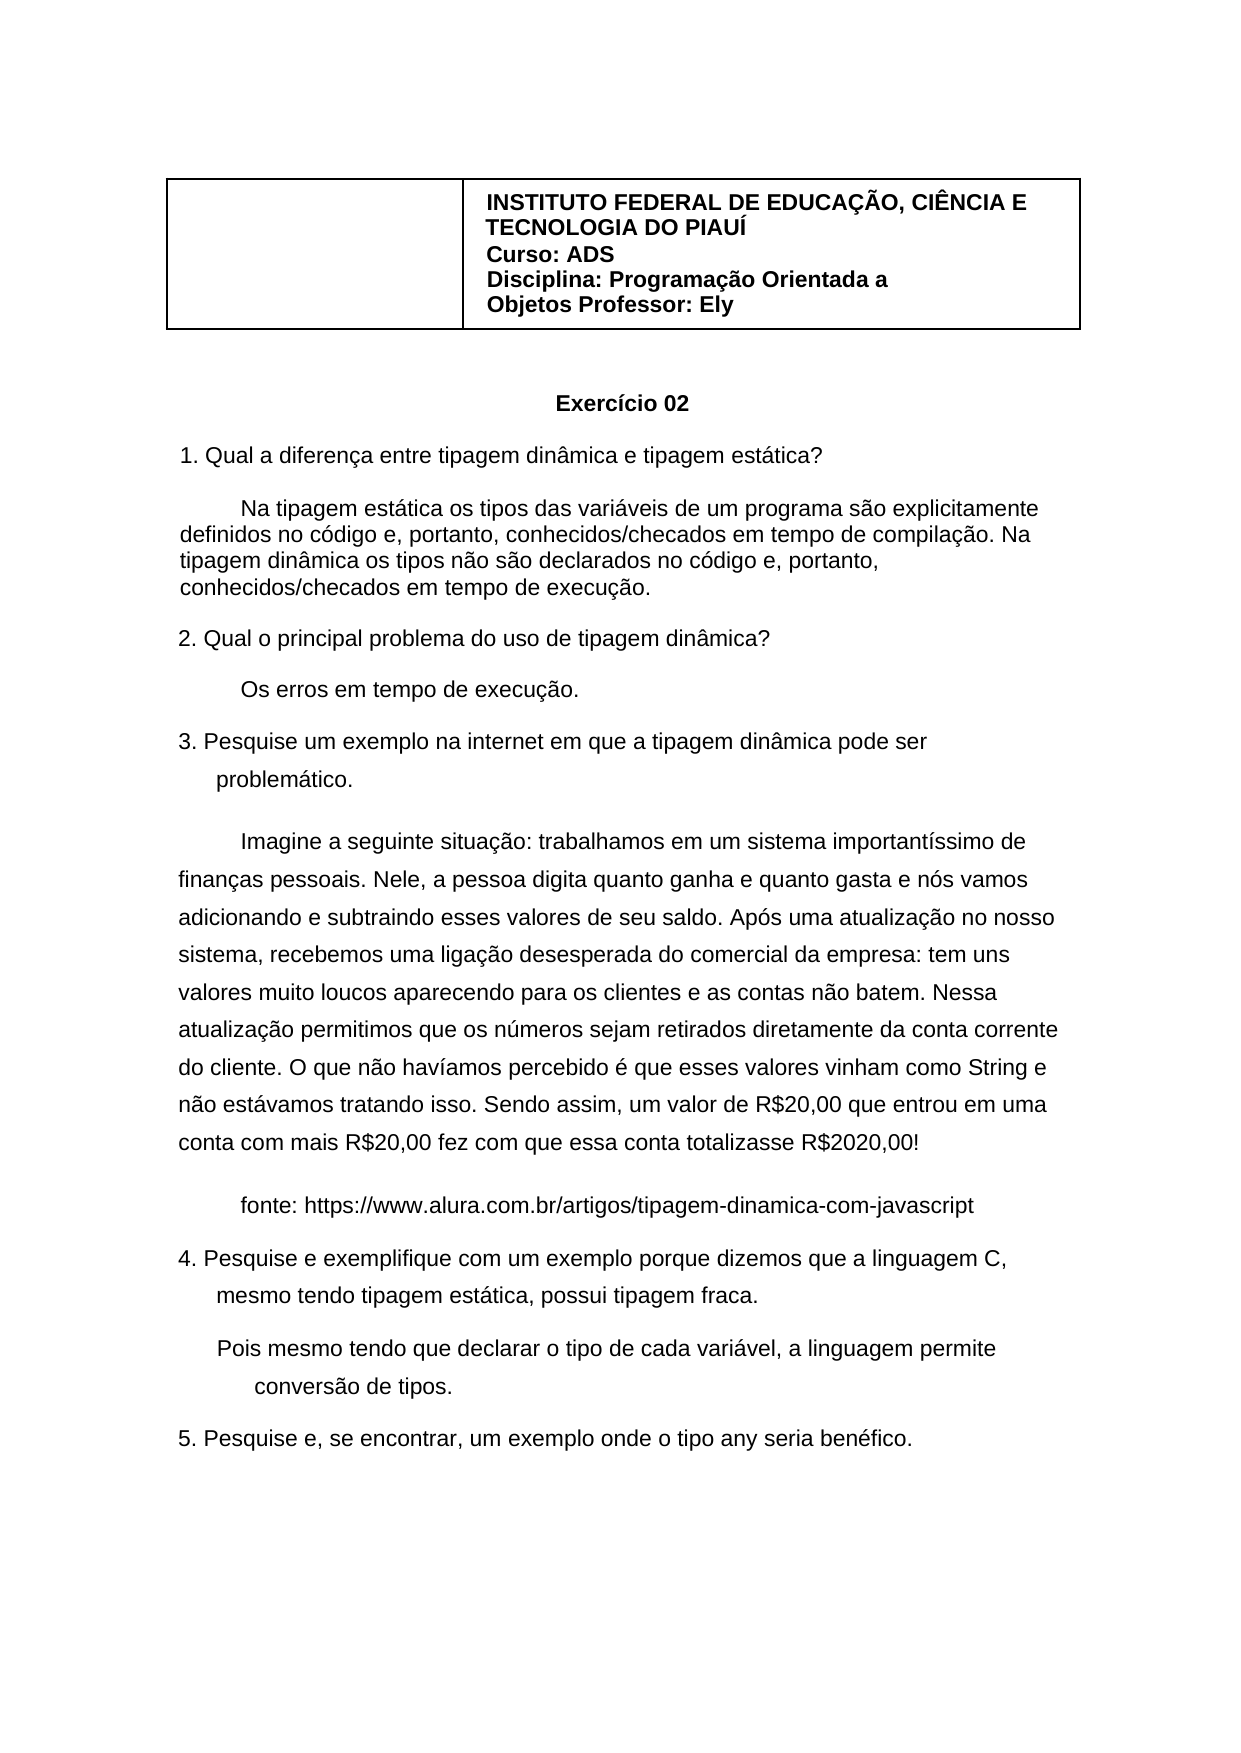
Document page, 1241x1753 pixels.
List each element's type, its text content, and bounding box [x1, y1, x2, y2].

text 5. Pesquise e, se encontrar, um exemplo onde o tipo any seria benéfico. [178, 1425, 1079, 1452]
text Na tipagem estática os tipos das variáveis de um programa são explicitamente definidos no código e, portanto, conhecidos/checados em tempo de compilação. Na tipagem dinâmica os tipos não são declarados no código e, portanto, conhecidos/checados em tempo de execução. [179, 494, 1079, 600]
text 2. Qual o principal problema do uso de tipagem dinâmica? [178, 625, 1079, 651]
text Os erros em tempo de execução. [178, 676, 1079, 703]
text 3. Pesquise um exemplo na internet em que a tipagem dinâmica pode ser problemático. [178, 728, 1070, 792]
table_header [168, 180, 462, 328]
table_header INSTITUTO FEDERAL DE EDUCAÇÃO, CIÊNCIA E TECNOLOGIA DO PIAUÍ Curso: ADS Disciplina: Programação Orientada a Objetos Professor: Ely [464, 180, 1079, 328]
text Exercício 02 [166, 390, 1079, 416]
text 1. Qual a diferença entre tipagem dinâmica e tipagem estática? [179, 442, 1079, 469]
text Imagine a seguinte situação: trabalhamos em um sistema importantíssimo de finanças pessoais. Nele, a pessoa digita quanto ganha e quanto gasta e nós vamos adicionando e subtraindo esses valores de seu saldo. Após uma atualização no nosso sistema, recebemos uma ligação desesperada do comercial da empresa: tem uns valores muito loucos aparecendo para os clientes e as contas não batem. Nessa atualização permitimos que os números sejam retirados diretamente da conta corrente do cliente. O que não havíamos percebido é que esses valores vinham como String e não estávamos tratando isso. Sendo assim, um valor de R$20,00 que entrou em uma conta com mais R$20,00 fez com que essa conta totalizasse R$2020,00! [178, 828, 1070, 1155]
text fonte: https://www.alura.com.br/artigos/tipagem-dinamica-com-javascript [178, 1192, 1070, 1218]
text 4. Pesquise e exemplifique com um exemplo porque dizemos que a linguagem C, mesmo tendo tipagem estática, possui tipagem fraca. [178, 1245, 1070, 1309]
text Pois mesmo tendo que declarar o tipo de cada variável, a linguagem permite conversão de tipos. [217, 1335, 1070, 1399]
